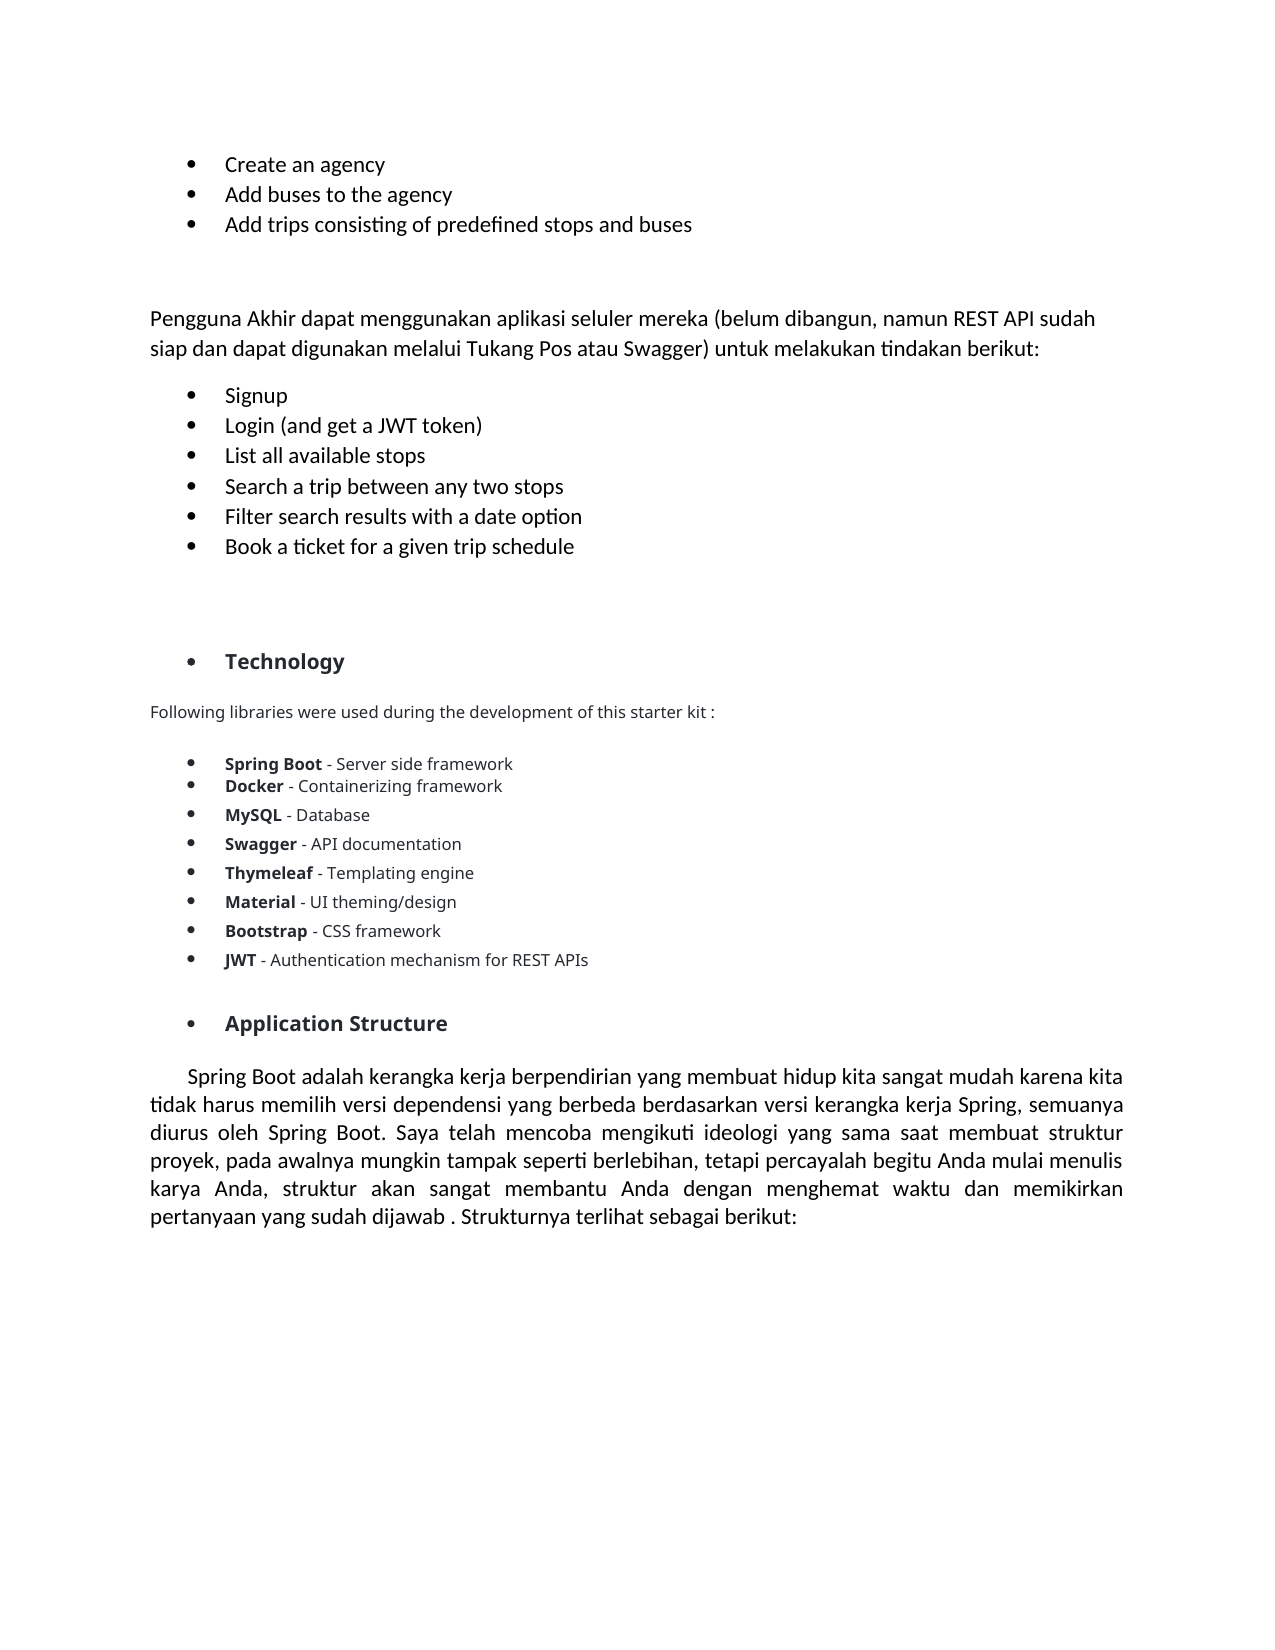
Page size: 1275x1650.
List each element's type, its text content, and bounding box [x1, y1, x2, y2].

list MySQL - Database [187, 804, 1125, 827]
list Technology [187, 647, 1125, 675]
list Bootstrap - CSS framework [187, 920, 1125, 942]
list Signup [187, 381, 1125, 409]
list Thymeleaf - Templating engine [187, 862, 1125, 884]
subtitle Application Structure [187, 1009, 1125, 1037]
list Spring Boot - Server side framework [187, 752, 1125, 775]
list Book a ticket for a given trip schedule [187, 532, 1125, 560]
list Material - UI theming/design [187, 891, 1125, 913]
list Filter search results with a date option [187, 502, 1125, 530]
list List all available stops [187, 442, 1125, 470]
text Spring Boot adalah kerangka kerja berpendirian yang membuat hidup kita sangat mudah karena kita tidak harus memilih versi dependensi yang berbeda berdasarkan versi kerangka kerja Spring, semuanya diurus oleh Spring Boot. Saya telah mencoba mengikuti ideologi yang sama saat membuat struktur proyek, pada awalnya mungkin tampak seperti berlebihan, tetapi percayalah begitu Anda mulai menulis karya Anda, struktur akan sangat membantu Anda dengan menghemat waktu dan memikirkan pertanyaan yang sudah dijawab . Strukturnya terlihat sebagai berikut: [150, 1062, 1125, 1230]
text Pengguna Akhir dapat menggunakan aplikasi seluler mereka (belum dibangun, namun REST API sudah siap dan dapat digunakan melalui Tukang Pos atau Swagger) untuk melakukan tindakan berikut: [150, 304, 1125, 362]
list Docker - Containerizing framework [187, 775, 1125, 798]
list Login (and get a JWT token) [187, 411, 1125, 439]
list JWT - Authentication mechanism for REST APIs [187, 949, 1125, 971]
list Swagger - API documentation [187, 833, 1125, 856]
list Add buses to the agency [187, 180, 1125, 208]
list Add trips consisting of predefined stops and buses [187, 210, 1125, 238]
text Following libraries were used during the development of this starter kit : [150, 700, 1125, 723]
list Search a trip between any two stops [187, 472, 1125, 500]
list Create an agency [187, 150, 1125, 178]
